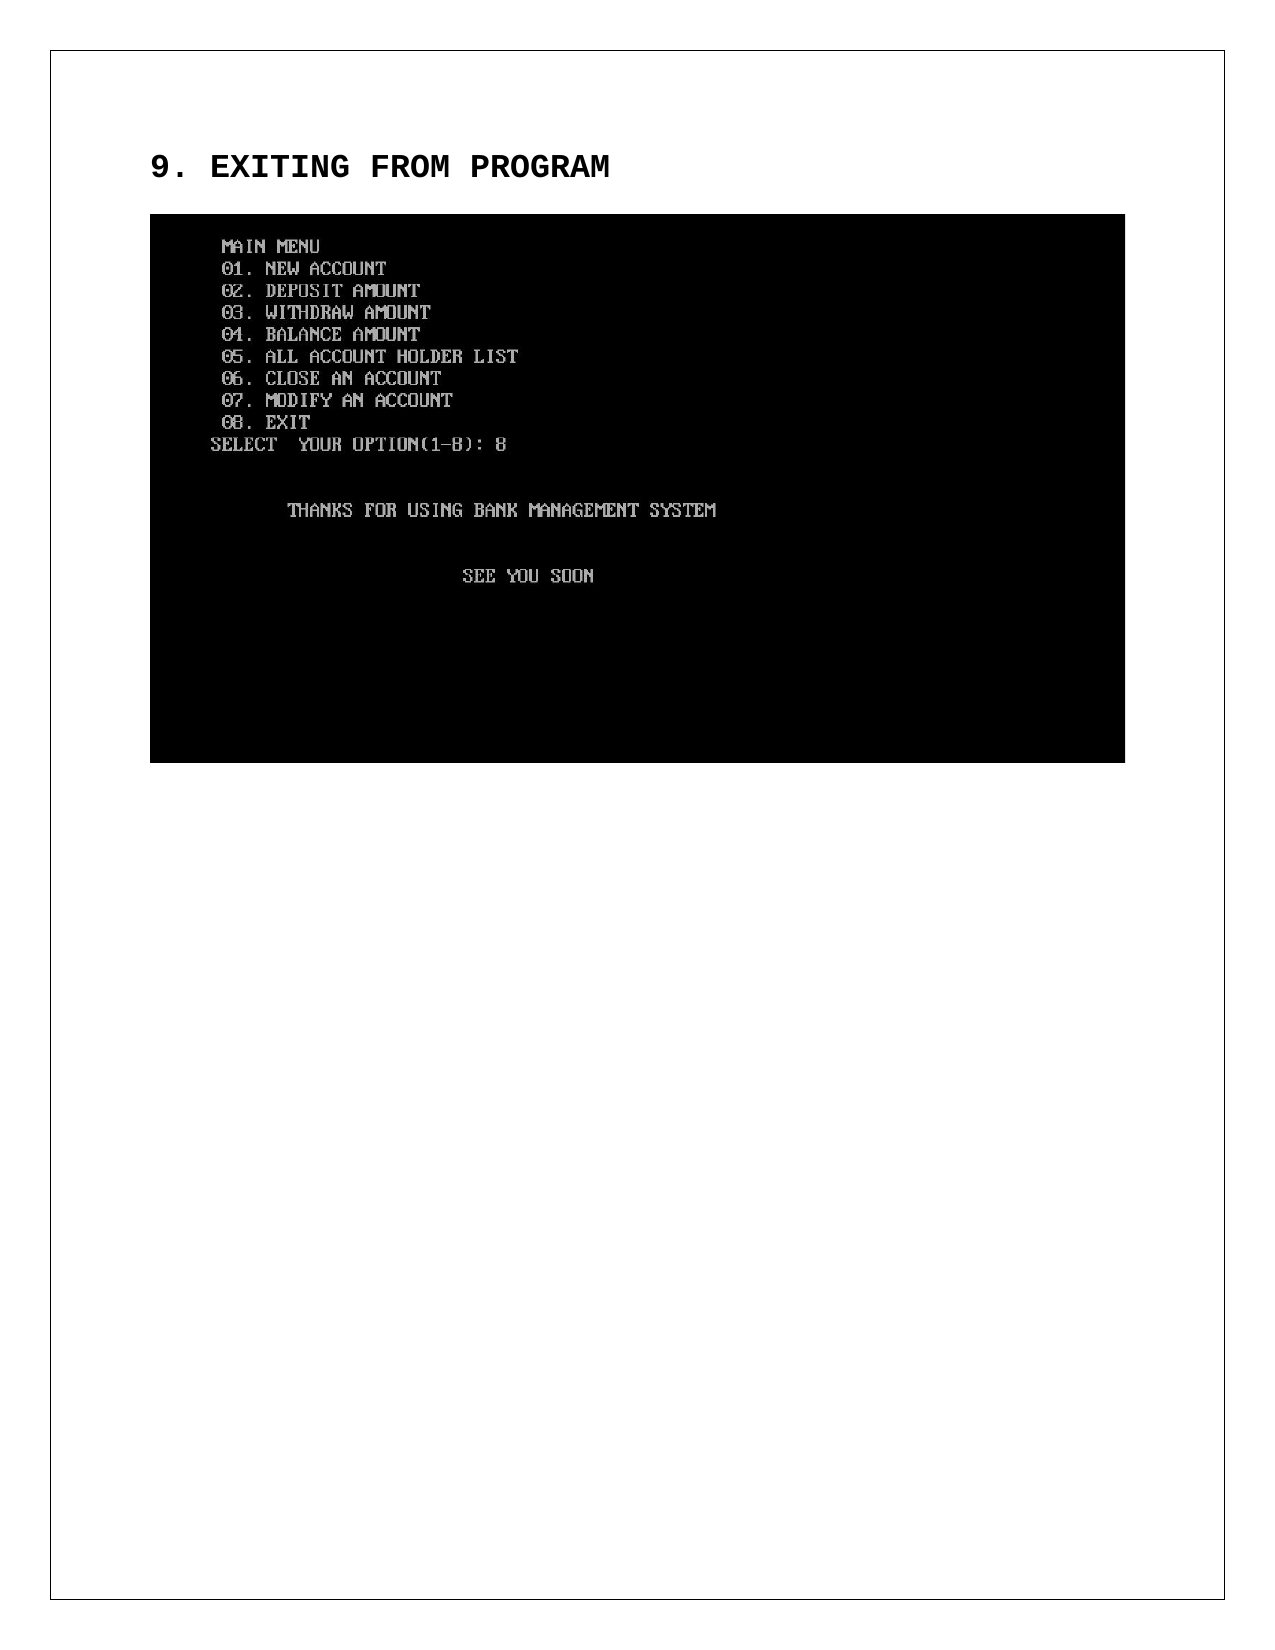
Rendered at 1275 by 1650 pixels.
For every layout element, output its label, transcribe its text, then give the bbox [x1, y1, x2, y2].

text 9. EXITING FROM PROGRAM [150, 150, 1125, 188]
picture [150, 214, 1125, 763]
